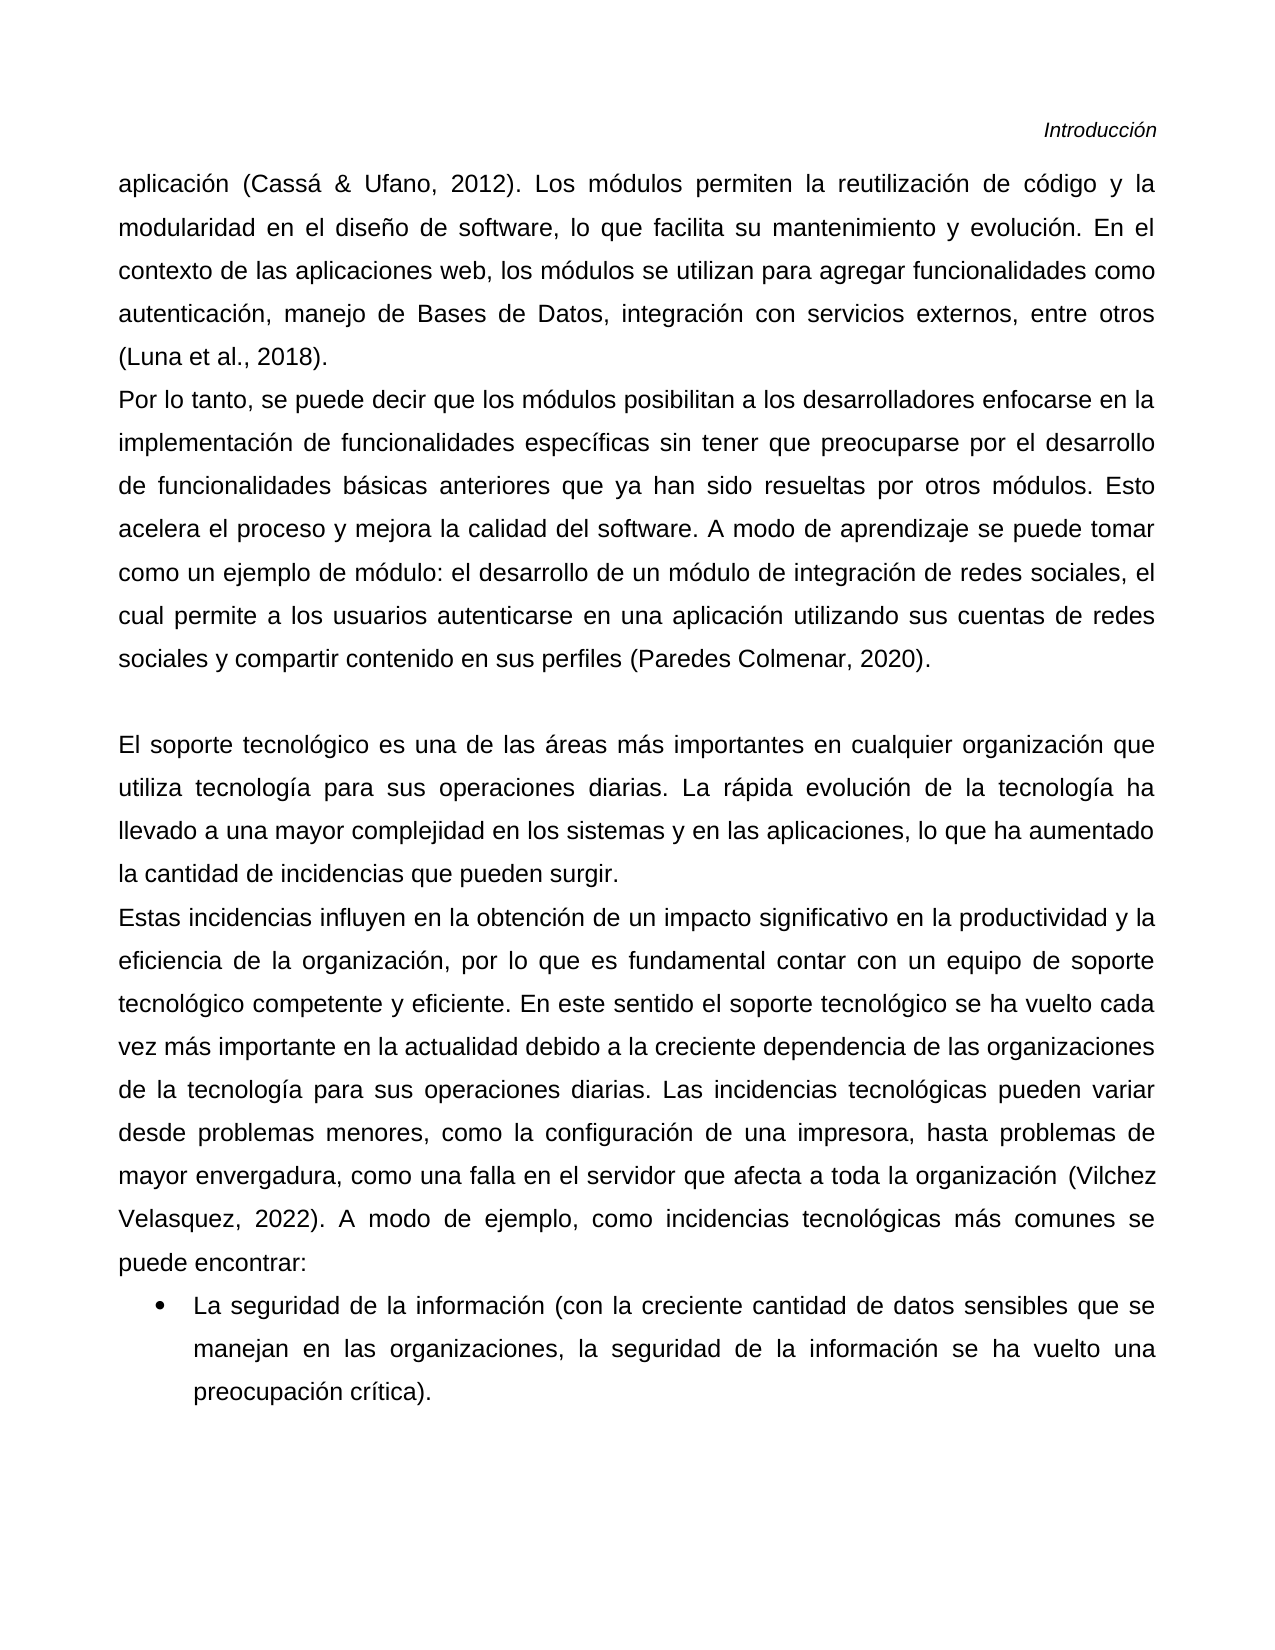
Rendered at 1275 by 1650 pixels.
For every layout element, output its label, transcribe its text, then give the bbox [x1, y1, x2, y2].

text Estas incidencias influyen en la obtención de un impacto significativo en la productividad y la eficiencia de la organización, por lo que es fundamental contar con un equipo de soporte tecnológico competente y eficiente. En este sentido el soporte tecnológico se ha vuelto cada vez más importante en la actualidad debido a la creciente dependencia de las organizaciones de la tecnología para sus operaciones diarias. Las incidencias tecnológicas pueden variar desde problemas menores, como la configuración de una impresora, hasta problemas de mayor envergadura, como una falla en el servidor que afecta a toda la organización (Vilchez Velasquez, 2022). A modo de ejemplo, como incidencias tecnológicas más comunes se puede encontrar: [118, 902, 1157, 1276]
text Por lo tanto, se puede decir que los módulos posibilitan a los desarrolladores enfocarse en la implementación de funcionalidades específicas sin tener que preocuparse por el desarrollo de funcionalidades básicas anteriores que ya han sido resueltas por otros módulos. Esto acelera el proceso y mejora la calidad del software. A modo de aprendizaje se puede tomar como un ejemplo de módulo: el desarrollo de un módulo de integración de redes sociales, el cual permite a los usuarios autenticarse en una aplicación utilizando sus cuentas de redes sociales y compartir contenido en sus perfiles (Paredes Colmenar, 2020). [118, 385, 1157, 672]
list La seguridad de la información (con la creciente cantidad de datos sensibles que se manejan en las organizaciones, la seguridad de la información se ha vuelto una preocupación crítica). [156, 1291, 1157, 1406]
text El soporte tecnológico es una de las áreas más importantes en cualquier organización que utiliza tecnología para sus operaciones diarias. La rápida evolución de la tecnología ha llevado a una mayor complejidad en los sistemas y en las aplicaciones, lo que ha aumentado la cantidad de incidencias que pueden surgir. [118, 730, 1157, 888]
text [118, 169, 1157, 371]
